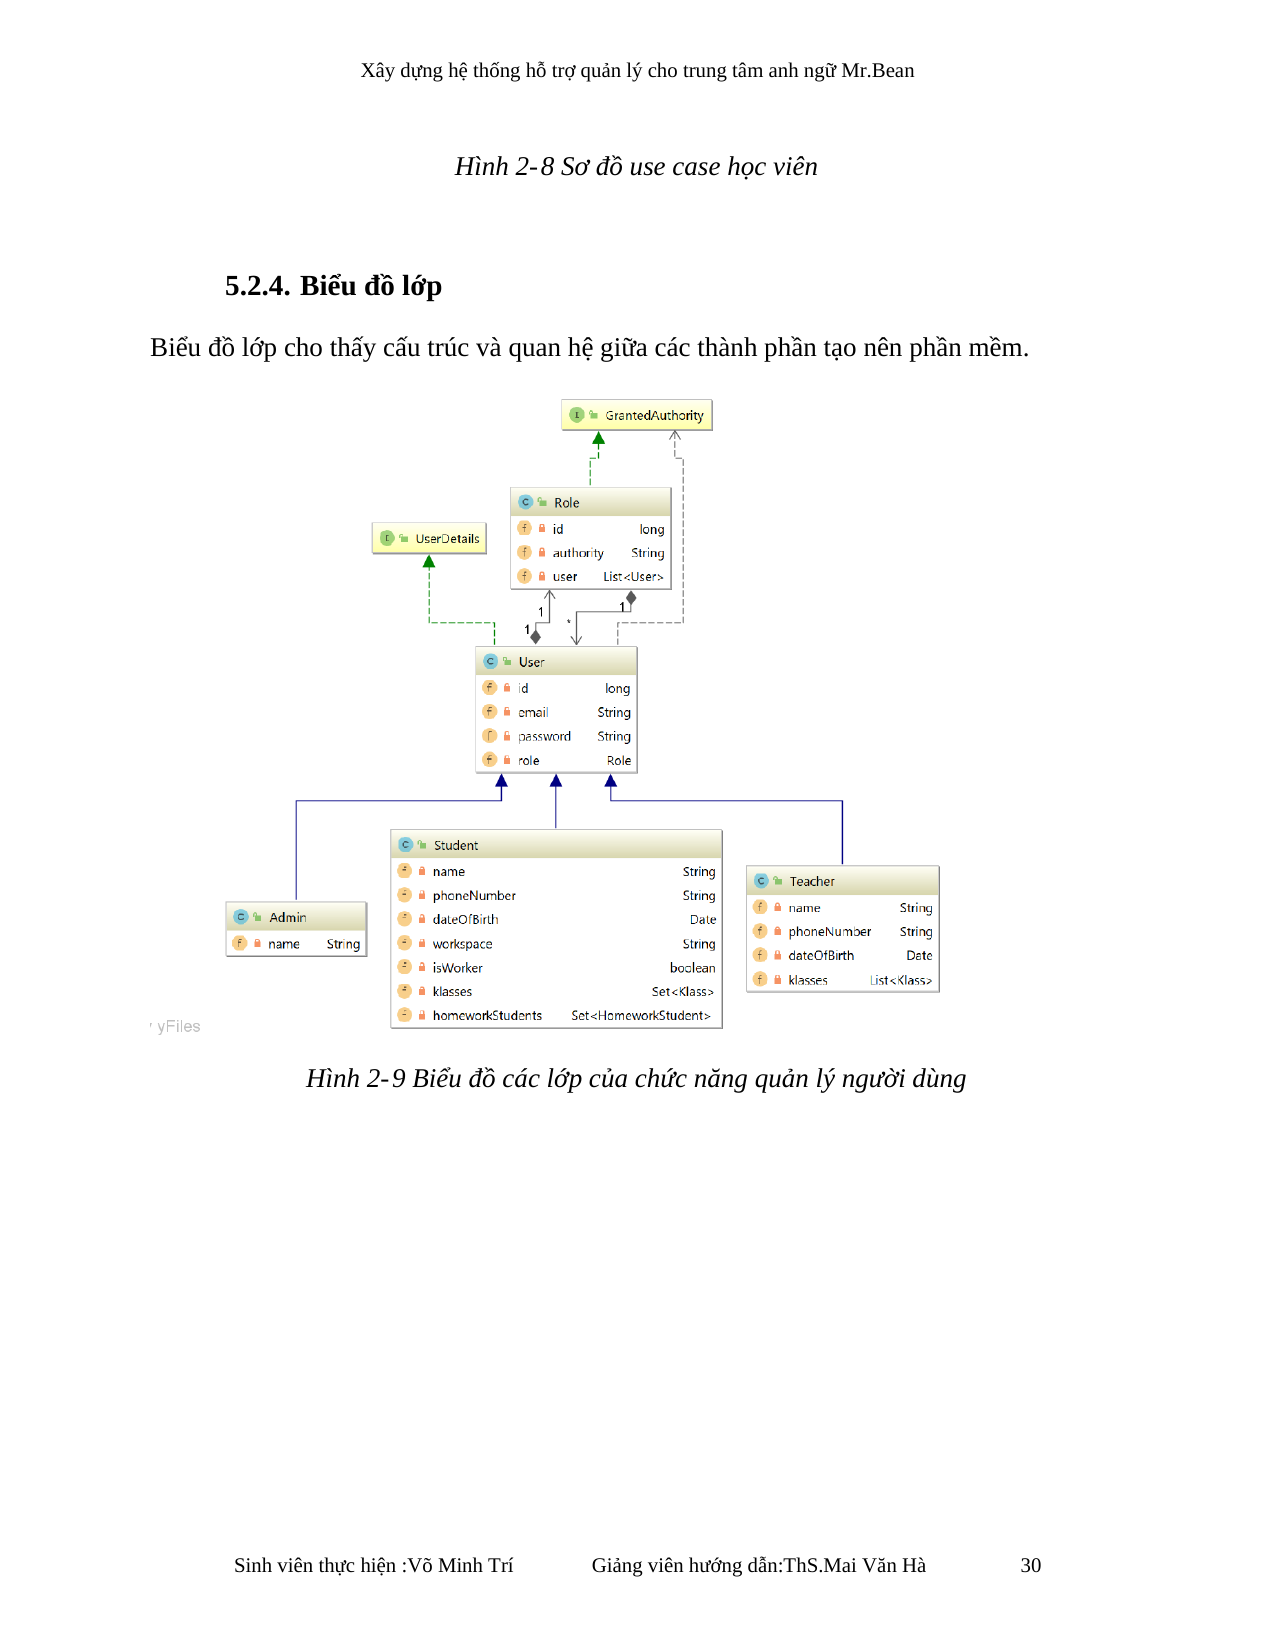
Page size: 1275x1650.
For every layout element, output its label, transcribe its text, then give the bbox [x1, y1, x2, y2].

subtitle Biểu đồ lớp [225, 268, 1125, 302]
text Biểu đồ lớp cho thấy cấu trúc và quan hệ giữa các thành phần tạo nên phần mềm. [150, 331, 1125, 362]
picture [150, 390, 964, 1035]
